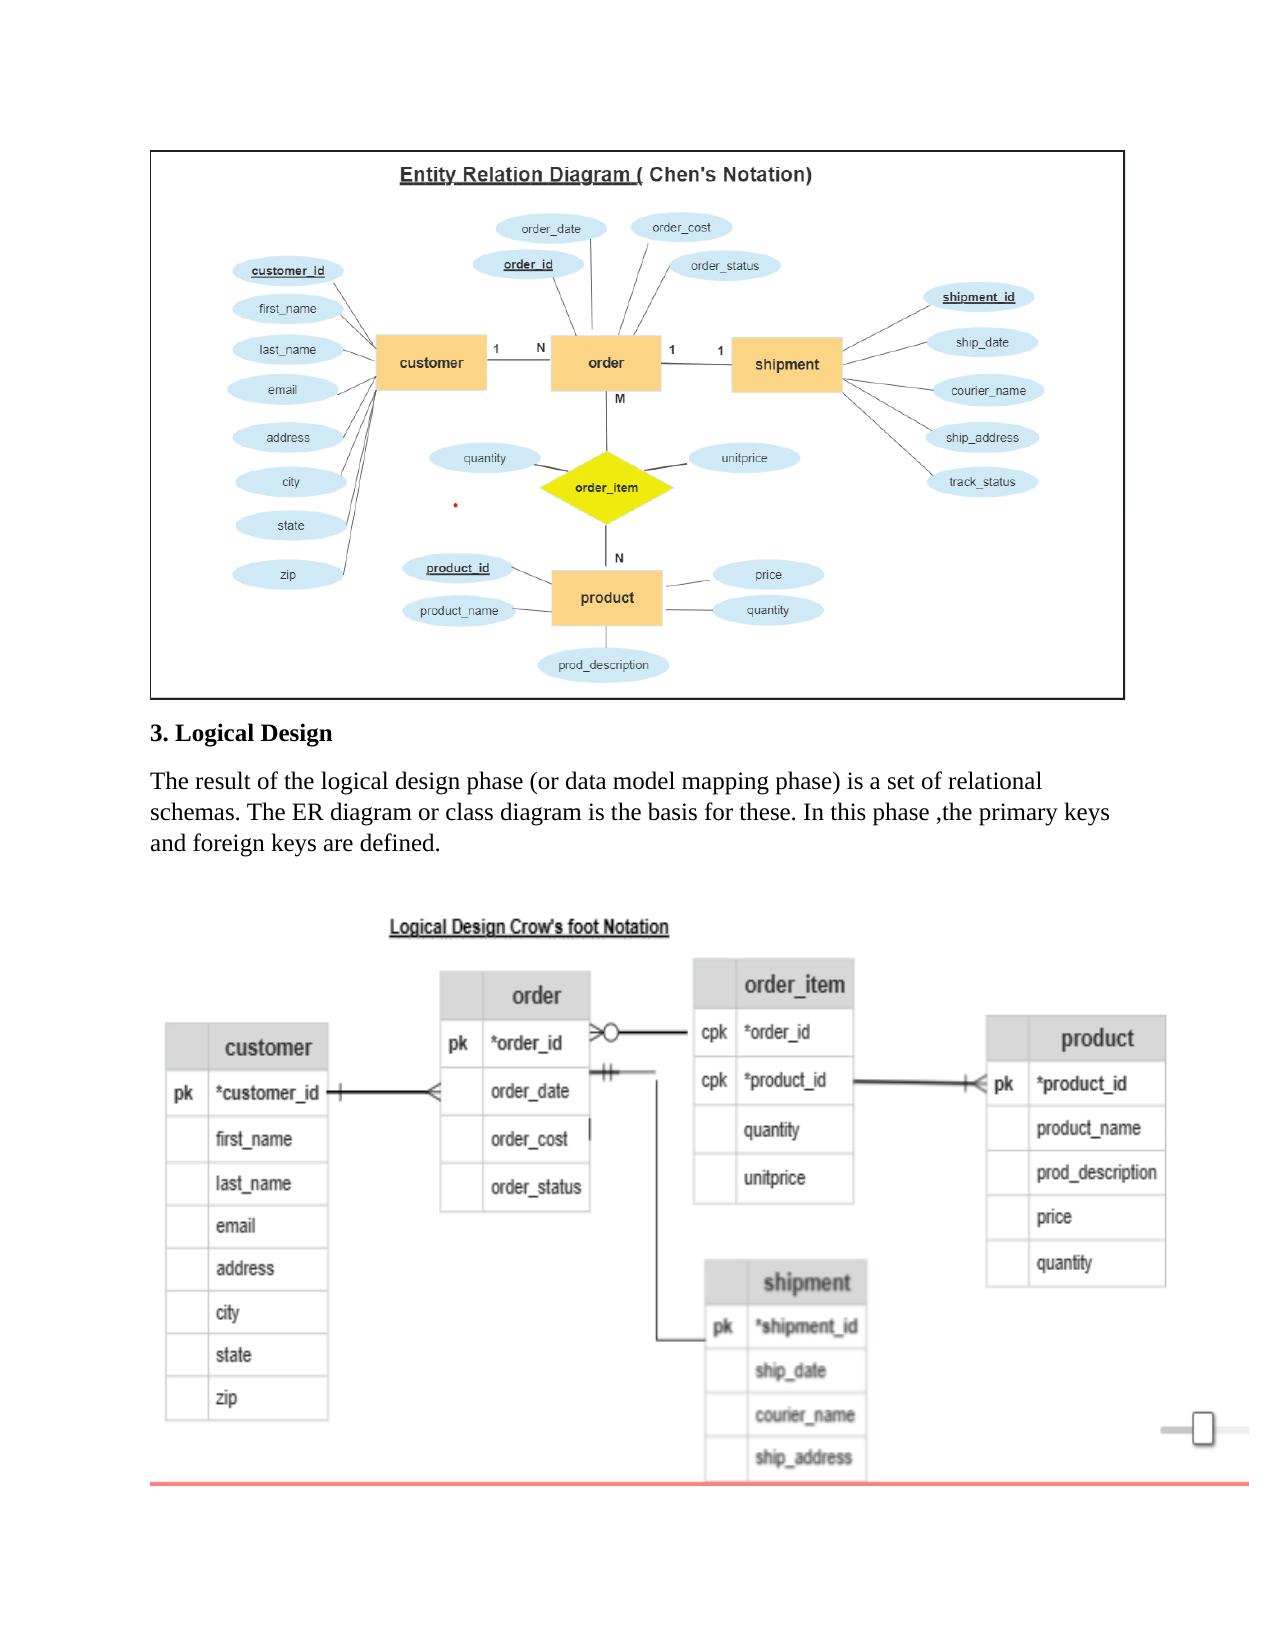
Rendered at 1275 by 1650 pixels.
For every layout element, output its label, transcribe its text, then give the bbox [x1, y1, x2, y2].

picture [150, 150, 1125, 700]
text The result of the logical design phase (or data model mapping phase) is a set of relational schemas. The ER diagram or class diagram is the basis for these. In this phase ,the primary keys and foreign keys are defined. [150, 766, 1125, 857]
text 3. Logical Design [150, 718, 1125, 747]
picture [150, 876, 1249, 1486]
